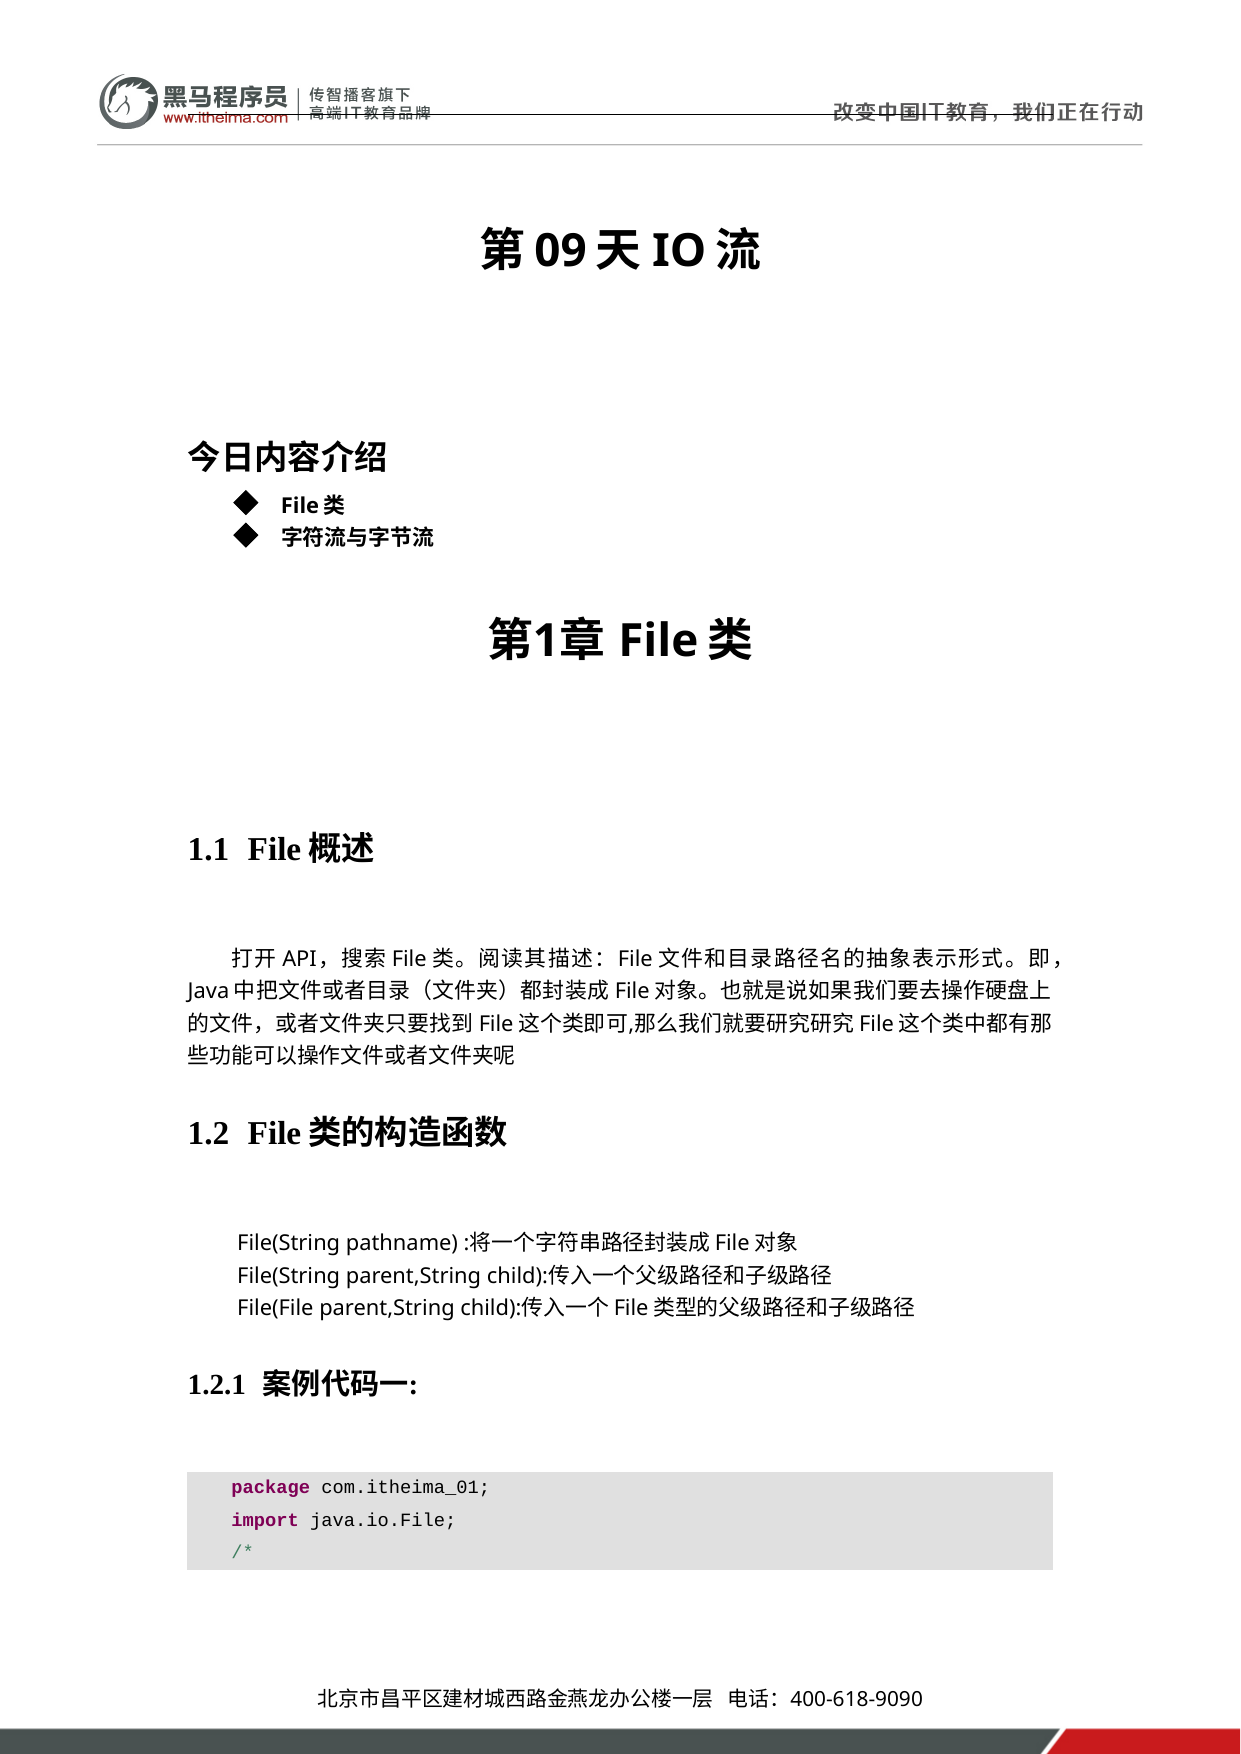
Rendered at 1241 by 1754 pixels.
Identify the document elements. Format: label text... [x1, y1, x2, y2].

text import java.io.File; [187, 1505, 1053, 1537]
text package com.itheima_01; [187, 1472, 1053, 1505]
text 打开API，搜索File类。阅读其描述：File文件和目录路径名的抽象表示形式。即，Java中把文件或者目录（文件夹）都封装成File对象。也就是说如果我们要去操作硬盘上的文件，或者文件夹只要找到File这个类即可,那么我们就要研究研究File这个类中都有那些功能可以操作文件或者文件夹呢 [187, 941, 1053, 1071]
subtitle File类的构造函数 [187, 1098, 1053, 1163]
text 字符流与字节流 [231, 520, 1053, 552]
text 今日内容介绍 [187, 422, 1053, 487]
text File类 [231, 487, 1053, 520]
picture [0, 1669, 1241, 1754]
picture [0, 3, 1241, 153]
subtitle File概述 [187, 813, 1053, 878]
subtitle File类 [187, 588, 1053, 685]
text File(File parent,String child):传入一个File类型的父级路径和子级路径 [187, 1290, 1053, 1322]
text File(String parent,String child):传入一个父级路径和子级路径 [187, 1257, 1053, 1290]
text /* [187, 1537, 1053, 1570]
text File(String pathname) :将一个字符串路径封装成File对象 [187, 1225, 1053, 1257]
subtitle 案例代码一: [187, 1349, 1053, 1414]
title 第09天 IO流 [187, 197, 1053, 295]
